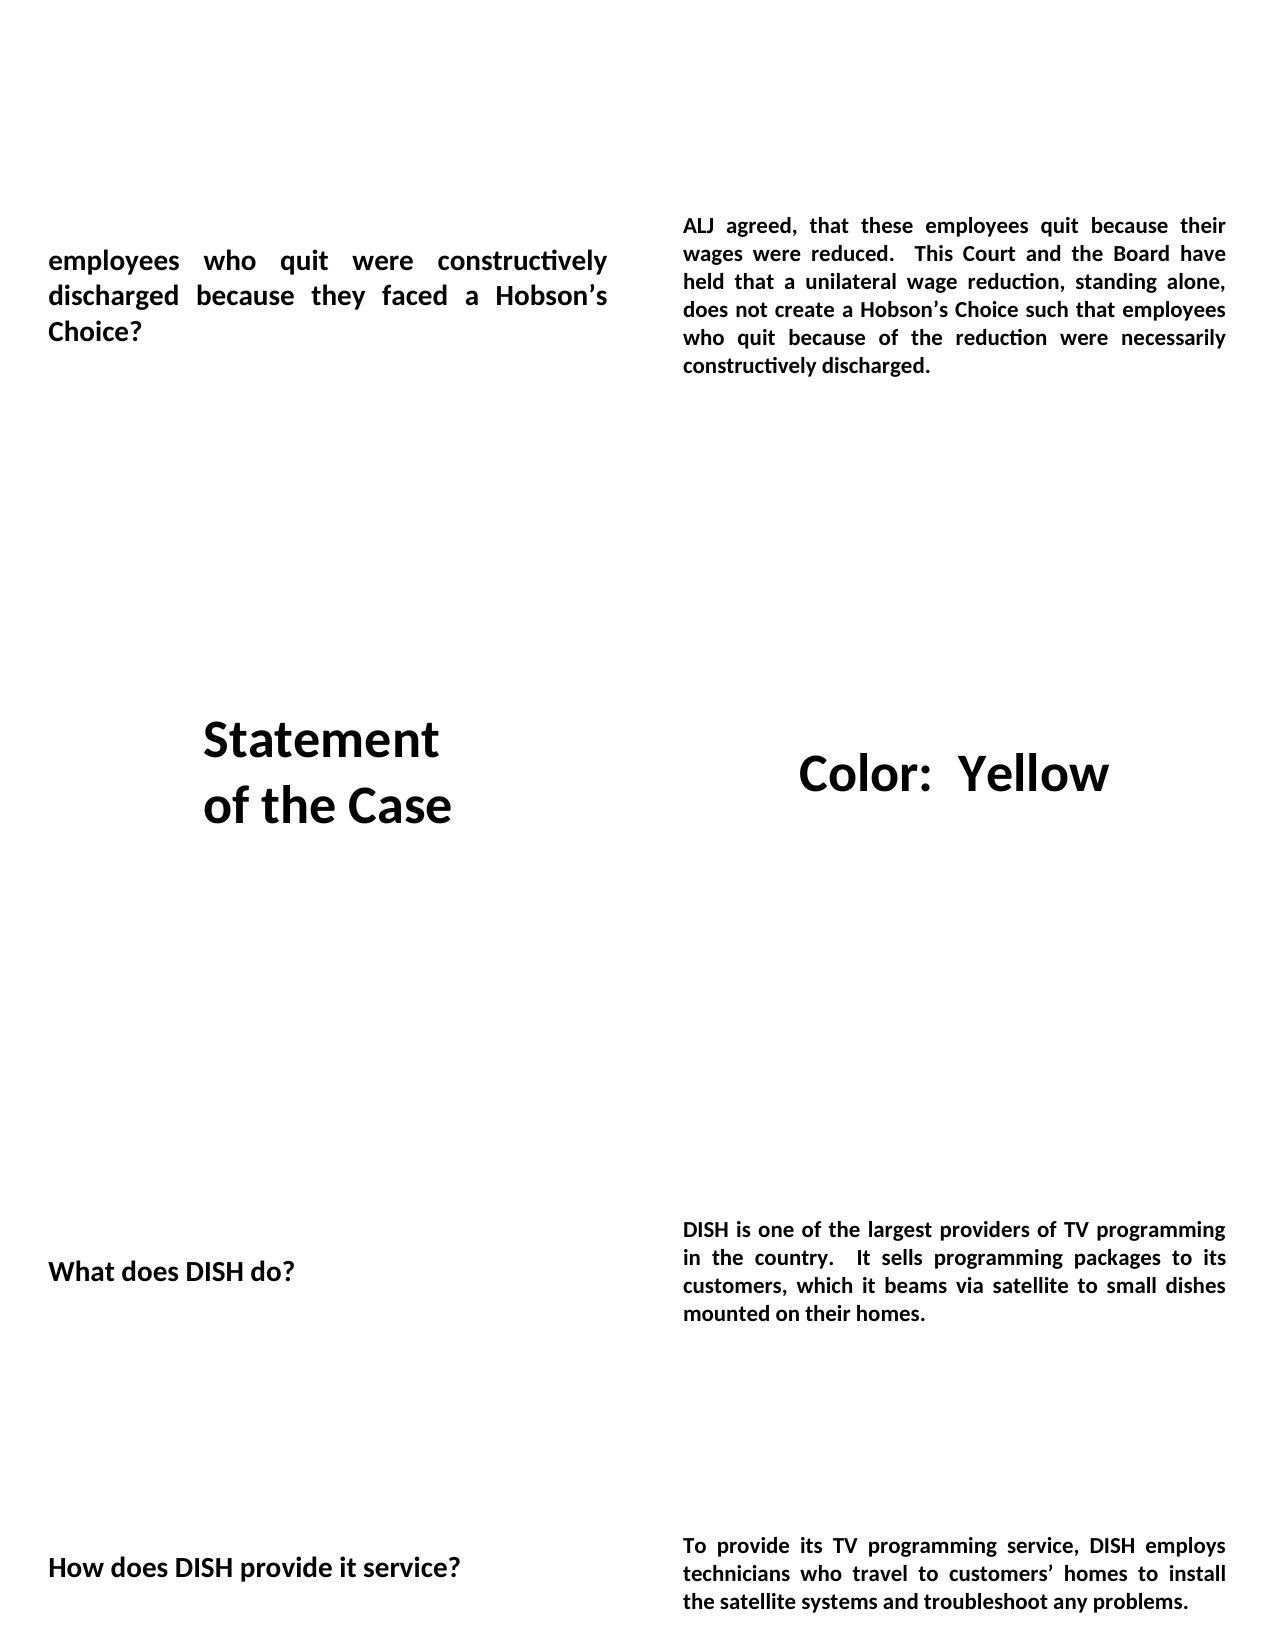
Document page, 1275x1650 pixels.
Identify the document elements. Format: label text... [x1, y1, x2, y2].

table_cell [36, 75, 641, 528]
table_cell What does DISH do? [36, 1028, 641, 1527]
table_cell How does DISH provide it service? [36, 1527, 641, 1620]
table_cell DISH is one of the largest providers of TV programming in the country. It sells programming packages to its customers, which it beams via satellite to small dishes mounted on their homes. [641, 1028, 1245, 1527]
table_cell Statement of the Case [36, 528, 641, 1027]
table_cell Color: Yellow [641, 528, 1245, 1027]
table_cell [641, 75, 1245, 528]
table_cell To provide its TV programming service, DISH employs technicians who travel to customers’ homes to install the satellite systems and troubleshoot any problems. [641, 1527, 1245, 1620]
